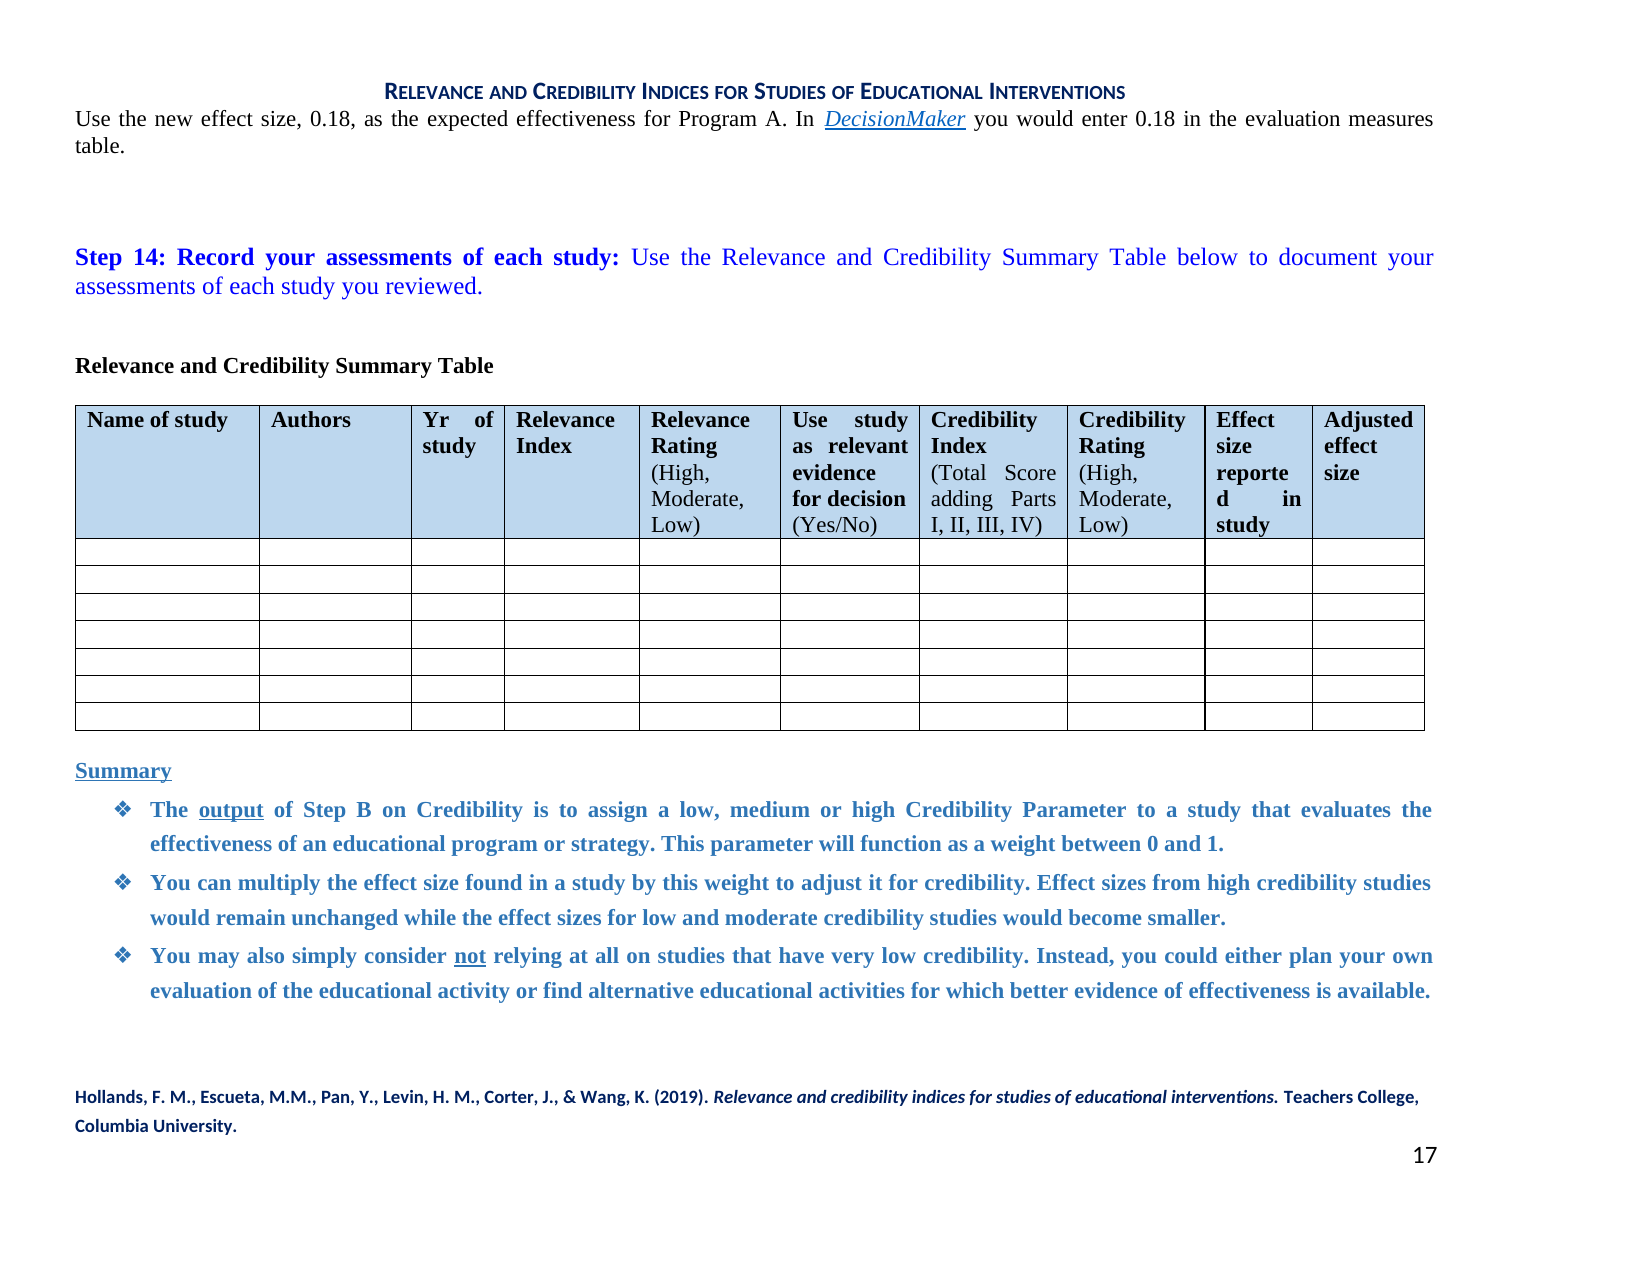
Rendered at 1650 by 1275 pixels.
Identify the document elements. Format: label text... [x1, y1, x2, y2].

table_cell [260, 594, 411, 620]
table_cell [76, 676, 259, 702]
table_cell [781, 676, 919, 702]
table_cell [76, 649, 259, 675]
table_cell [781, 594, 919, 620]
table_cell [412, 703, 504, 729]
list You can multiply the effect size found in a study by this weight to adjust it for credibility. Effect sizes from high credibility studies would remain unchanged while the effect sizes for low and moderate credibility studies would become smaller. [112, 857, 1434, 930]
table_cell [640, 566, 780, 593]
table_header Use study as relevant evidence for decision (Yes/No) [781, 406, 919, 538]
table_cell [781, 649, 919, 675]
list The output of Step B on Credibility is to assign a low, medium or high Credibility Parameter to a study that evaluates the effectiveness of an educational program or strategy. This parameter will function as a weight between 0 and 1. [112, 783, 1434, 857]
table_cell [1068, 594, 1204, 620]
table_cell [505, 539, 639, 565]
table_header Relevance Rating (High, Moderate, Low) [640, 406, 780, 538]
table_cell [1313, 566, 1424, 593]
table_cell [920, 594, 1067, 620]
list You may also simply consider not relying at all on studies that have very low credibility. Instead, you could either plan your own evaluation of the educational activity or find alternative educational activities for which better evidence of effectiveness is available. [112, 930, 1434, 1003]
table_cell [640, 703, 780, 729]
table_cell [505, 676, 639, 702]
table_cell [920, 676, 1067, 702]
table_cell [781, 539, 919, 565]
table_cell [76, 566, 259, 593]
table_cell [260, 703, 411, 729]
text Relevance and Credibility Summary Table [75, 352, 1434, 379]
table_header Relevance Index [505, 406, 639, 538]
table_cell [640, 676, 780, 702]
table_cell [1313, 621, 1424, 647]
table_cell [640, 539, 780, 565]
table_cell [505, 566, 639, 593]
table_cell [260, 539, 411, 565]
text Use the new effect size, 0.18, as the expected effectiveness for Program A. In DecisionMaker you would enter 0.18 in the evaluation measures table. [75, 106, 1434, 158]
table_cell [1068, 703, 1204, 729]
table_cell [1206, 594, 1312, 620]
table_cell [640, 649, 780, 675]
table_header Yr of study [412, 406, 504, 538]
table_cell [1068, 566, 1204, 593]
table_cell [76, 621, 259, 647]
table_cell [412, 621, 504, 647]
table_cell [781, 703, 919, 729]
table_cell [1206, 649, 1312, 675]
table_cell [781, 566, 919, 593]
table_cell [76, 539, 259, 565]
table_header Effect size reported in study [1206, 406, 1312, 538]
table_cell [412, 539, 504, 565]
table_cell [1068, 621, 1204, 647]
table_cell [1206, 703, 1312, 729]
table_cell [412, 649, 504, 675]
table_cell [505, 649, 639, 675]
table_cell [920, 703, 1067, 729]
table_cell [260, 566, 411, 593]
table_cell [920, 621, 1067, 647]
table_header Credibility Index (Total Score adding Parts I, II, III, IV) [920, 406, 1067, 538]
table_cell [1068, 676, 1204, 702]
table_cell [1206, 566, 1312, 593]
table_cell [920, 566, 1067, 593]
table_cell [505, 703, 639, 729]
table_cell [1313, 676, 1424, 702]
table_cell [260, 649, 411, 675]
table_header Adjusted effect size [1313, 406, 1424, 538]
table_cell [260, 621, 411, 647]
table_cell [1206, 539, 1312, 565]
table_cell [640, 594, 780, 620]
table_cell [781, 621, 919, 647]
table_cell [1313, 594, 1424, 620]
table_cell [412, 676, 504, 702]
table_cell [76, 703, 259, 729]
table_header Name of study [76, 406, 259, 538]
text Summary [75, 757, 1434, 783]
table_cell [505, 594, 639, 620]
table_cell [76, 594, 259, 620]
table_cell [1068, 649, 1204, 675]
table_cell [1313, 649, 1424, 675]
table_cell [412, 566, 504, 593]
text Step 14: Record your assessments of each study: Use the Relevance and Credibility Summary Table below to document your assessments of each study you reviewed. [75, 242, 1434, 299]
table_cell [920, 539, 1067, 565]
table_cell [260, 676, 411, 702]
table_cell [920, 649, 1067, 675]
table_cell [505, 621, 639, 647]
table_cell [1206, 621, 1312, 647]
table_cell [640, 621, 780, 647]
table_cell [1313, 539, 1424, 565]
table_header Credibility Rating (High, Moderate, Low) [1068, 406, 1204, 538]
table_cell [1068, 539, 1204, 565]
table_cell [1313, 703, 1424, 729]
table_cell [412, 594, 504, 620]
table_header Authors [260, 406, 411, 538]
table_cell [1206, 676, 1312, 702]
